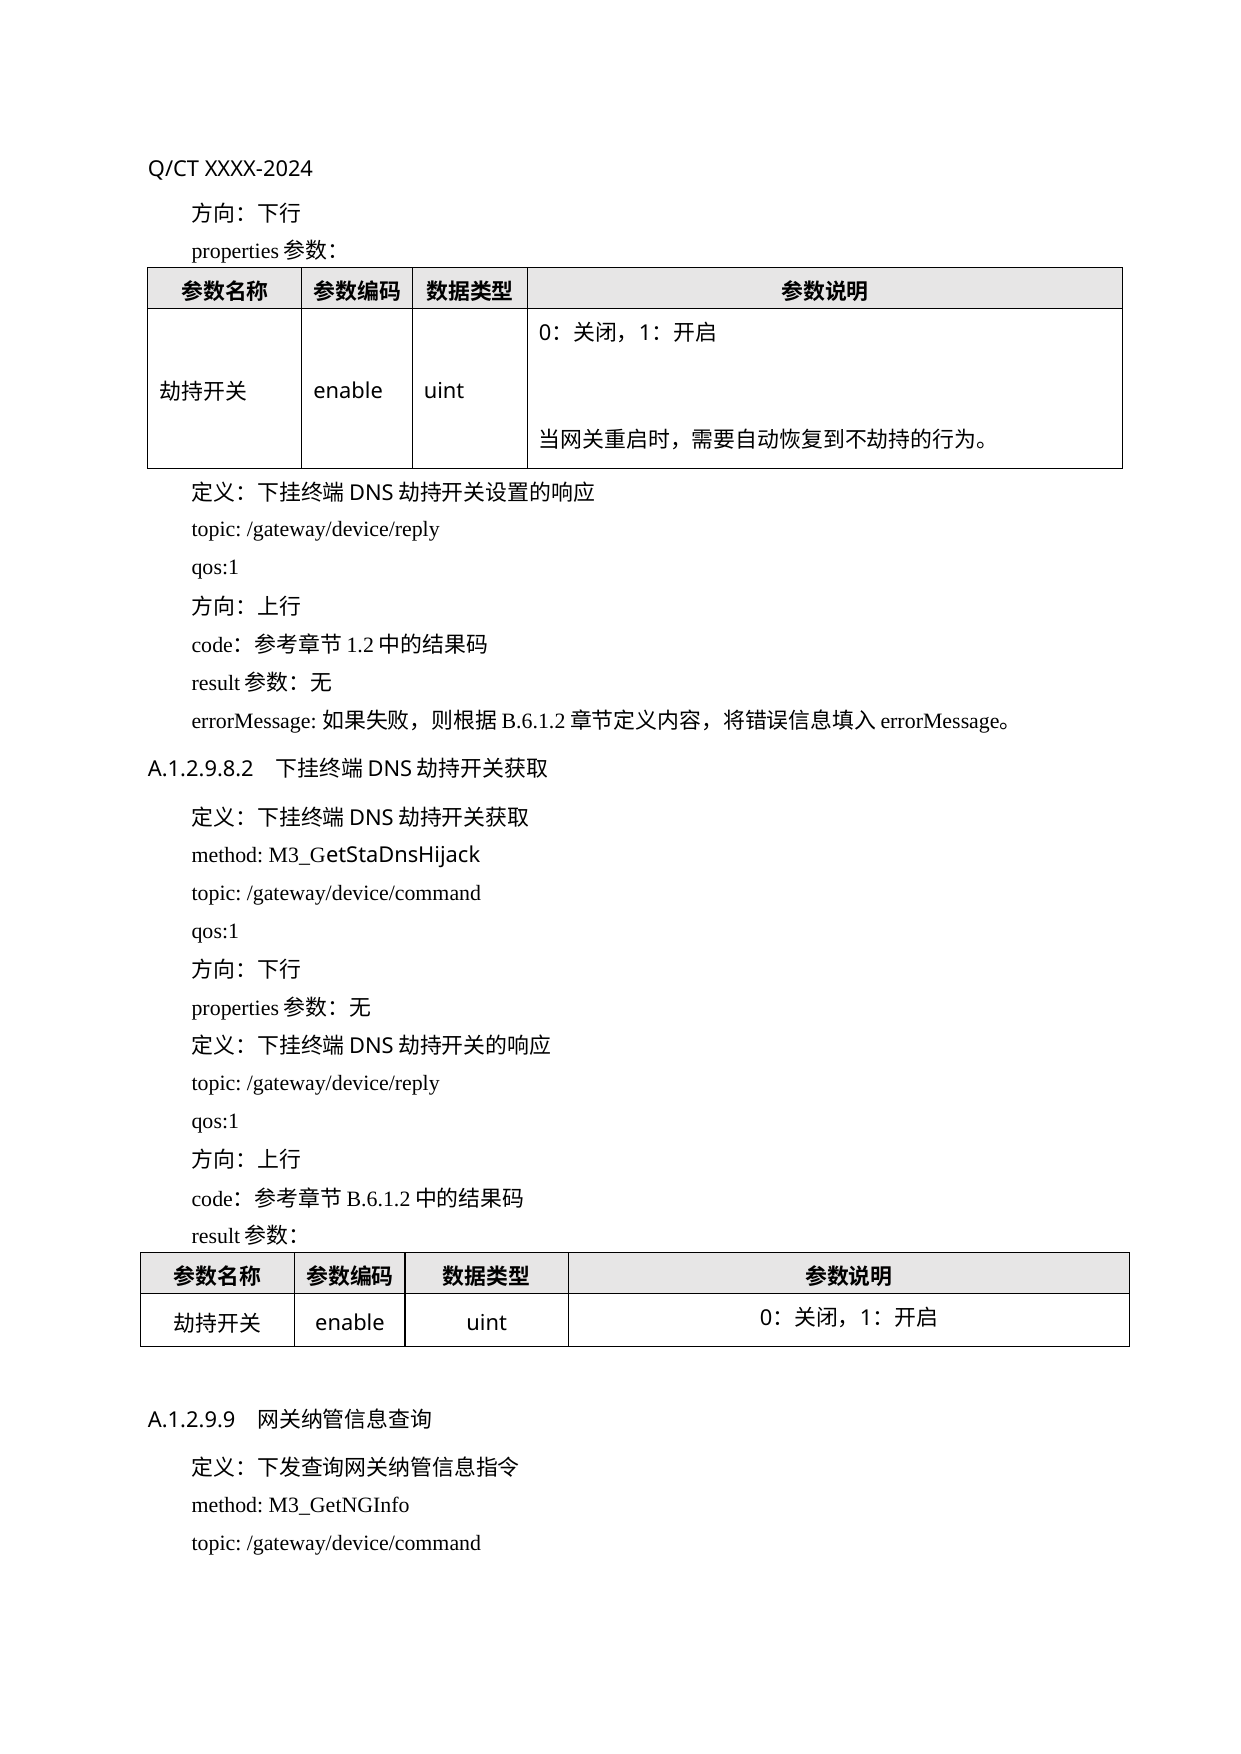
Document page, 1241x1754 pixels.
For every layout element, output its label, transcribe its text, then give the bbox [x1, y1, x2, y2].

text qos:1 [148, 1104, 1122, 1137]
text 定义：下挂终端DNS劫持开关设置的响应 [148, 474, 1122, 507]
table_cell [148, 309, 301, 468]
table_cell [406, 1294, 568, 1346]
text qos:1 [148, 550, 1122, 583]
text 方向：上行 [148, 1142, 1122, 1174]
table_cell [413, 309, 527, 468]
text 定义：下挂终端DNS劫持开关获取 [148, 800, 1122, 832]
text 定义：下发查询网关纳管信息指令 [148, 1450, 1122, 1482]
text topic: /gateway/device/command [148, 1526, 1122, 1558]
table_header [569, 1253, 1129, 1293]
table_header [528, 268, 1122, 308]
text 定义：下挂终端DNS劫持开关的响应 [148, 1028, 1122, 1061]
text method: M3_GetNGInfo [148, 1488, 1122, 1521]
text code：参考章节1.2中的结果码 [148, 626, 1122, 659]
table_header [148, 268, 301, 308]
text topic: /gateway/device/reply [148, 512, 1122, 545]
text 方向：下行 [148, 195, 1122, 228]
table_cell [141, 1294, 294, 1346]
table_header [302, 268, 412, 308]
text topic: /gateway/device/command [148, 876, 1122, 908]
text 方向：上行 [148, 588, 1122, 621]
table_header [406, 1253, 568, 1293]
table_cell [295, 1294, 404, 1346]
text 方向：下行 [148, 952, 1122, 984]
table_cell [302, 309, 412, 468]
text 下挂终端DNS劫持开关获取 [148, 751, 1122, 784]
text qos:1 [148, 914, 1122, 946]
text topic: /gateway/device/reply [148, 1066, 1122, 1098]
text result参数： [148, 1218, 1122, 1251]
text 网关纳管信息查询 [148, 1401, 1122, 1434]
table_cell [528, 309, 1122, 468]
text code：参考章节B.6.1.2中的结果码 [148, 1180, 1122, 1213]
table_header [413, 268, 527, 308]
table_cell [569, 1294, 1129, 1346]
text properties参数：无 [148, 990, 1122, 1022]
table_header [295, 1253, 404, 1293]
text method: M3_GetStaDnsHijack [148, 838, 1122, 870]
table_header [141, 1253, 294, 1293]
text errorMessage: 如果失败，则根据B.6.1.2章节定义内容，将错误信息填入errorMessage。 [148, 702, 1122, 735]
text properties参数： [148, 233, 1122, 266]
text result参数：无 [148, 664, 1122, 697]
